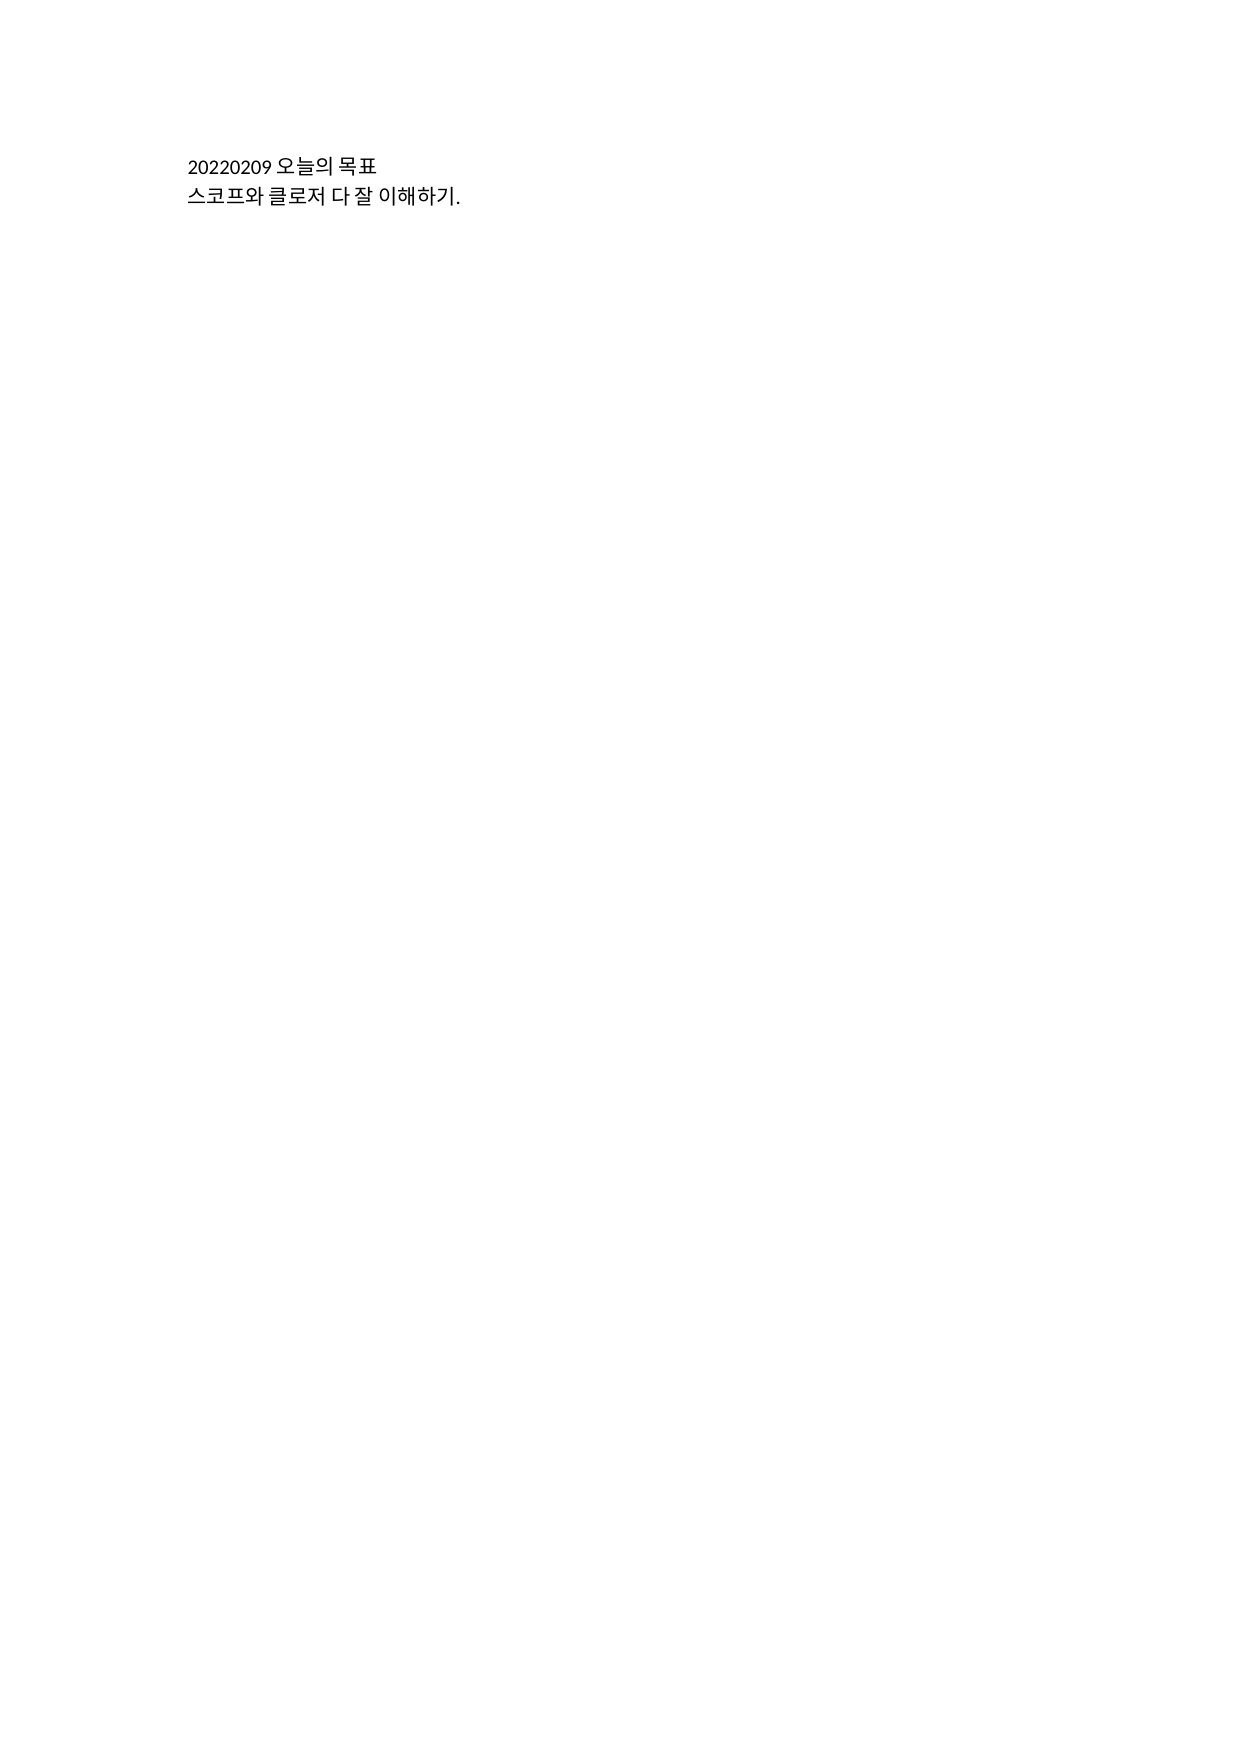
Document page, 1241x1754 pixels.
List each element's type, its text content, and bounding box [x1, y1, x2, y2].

text 20220209 오늘의 목표 [187, 150, 1053, 180]
text 스코프와 클로저 다 잘 이해하기. [187, 180, 1053, 210]
